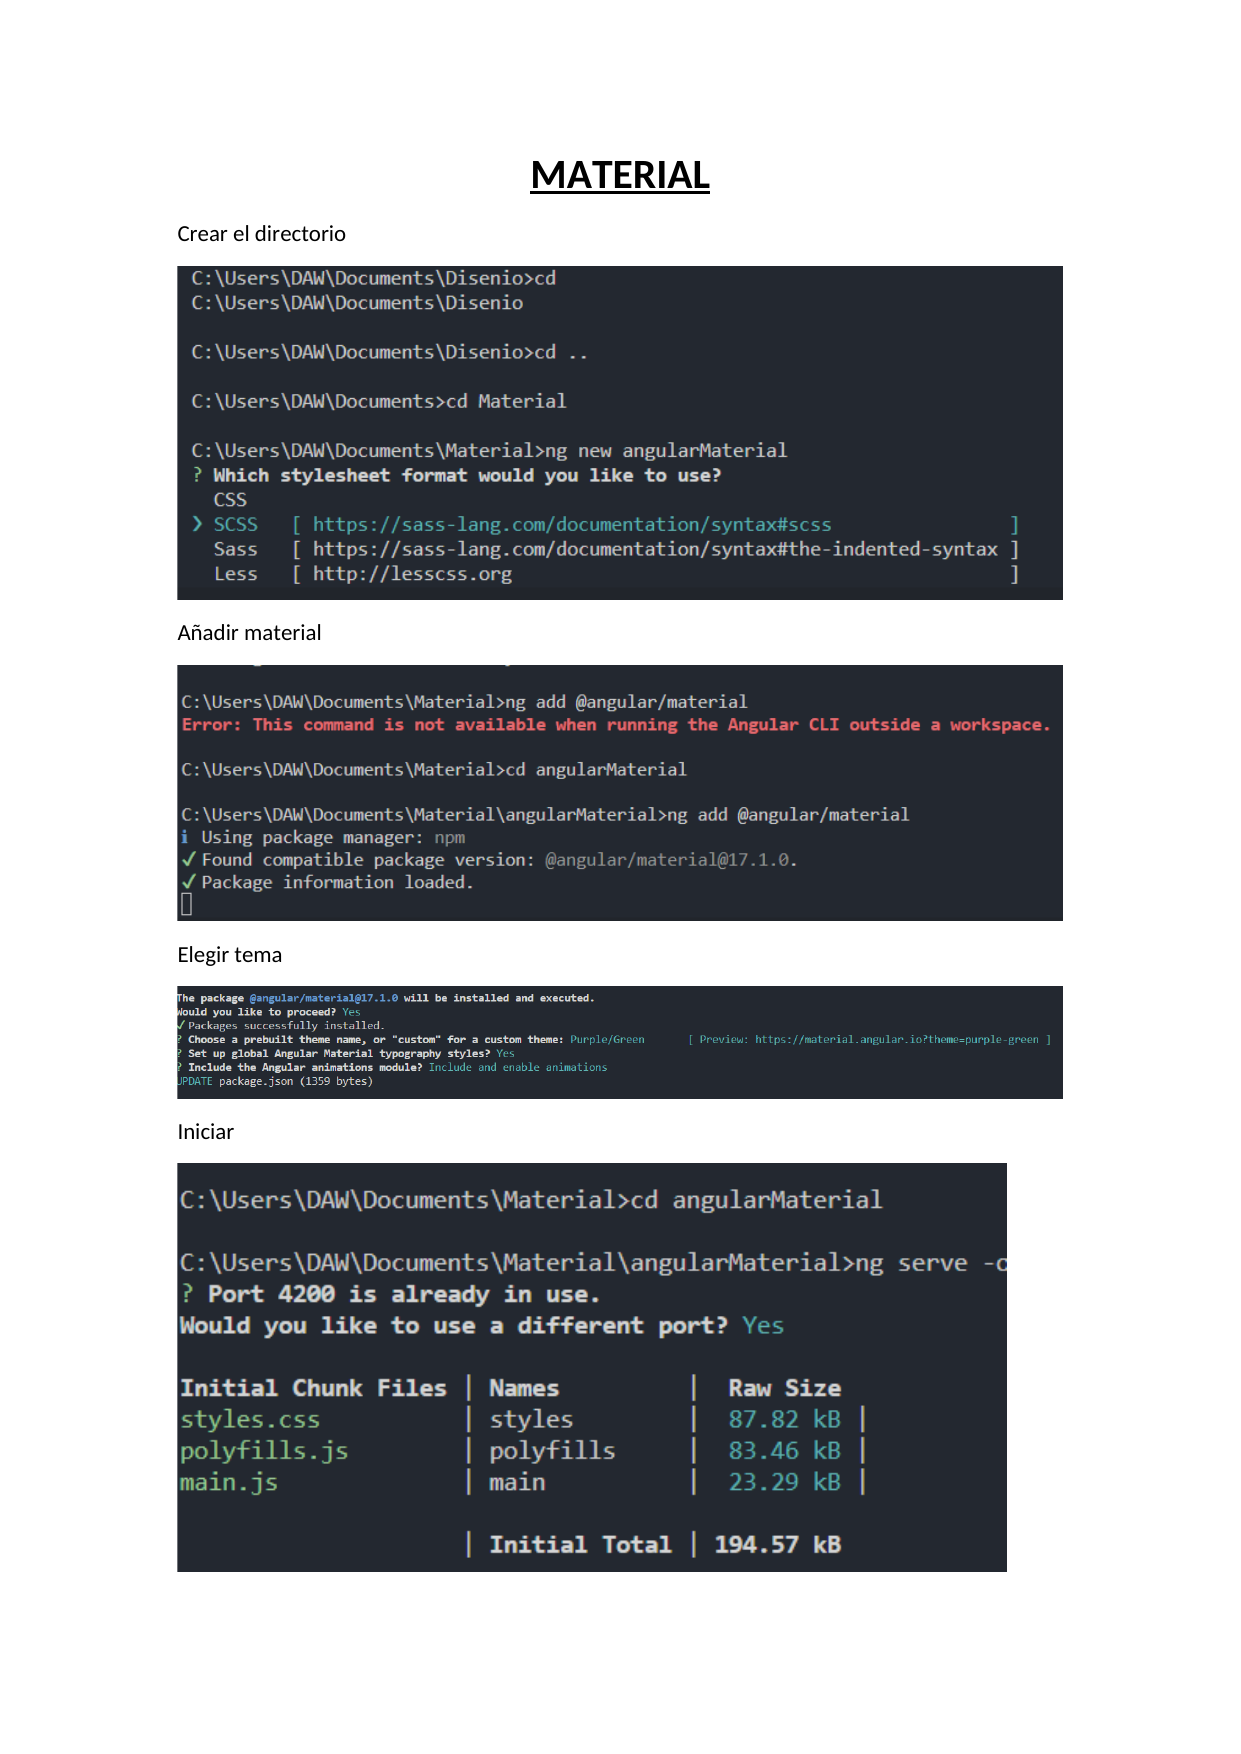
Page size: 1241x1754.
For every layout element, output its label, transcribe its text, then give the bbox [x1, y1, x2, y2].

text Elegir tema [177, 940, 1063, 968]
text MATERIAL [177, 148, 1063, 198]
text Iniciar [177, 1117, 1063, 1145]
picture [177, 1163, 1007, 1572]
picture [177, 665, 1063, 921]
picture [177, 986, 1063, 1099]
text Crear el directorio [177, 219, 1063, 247]
text Añadir material [177, 618, 1063, 646]
picture [177, 266, 1063, 600]
